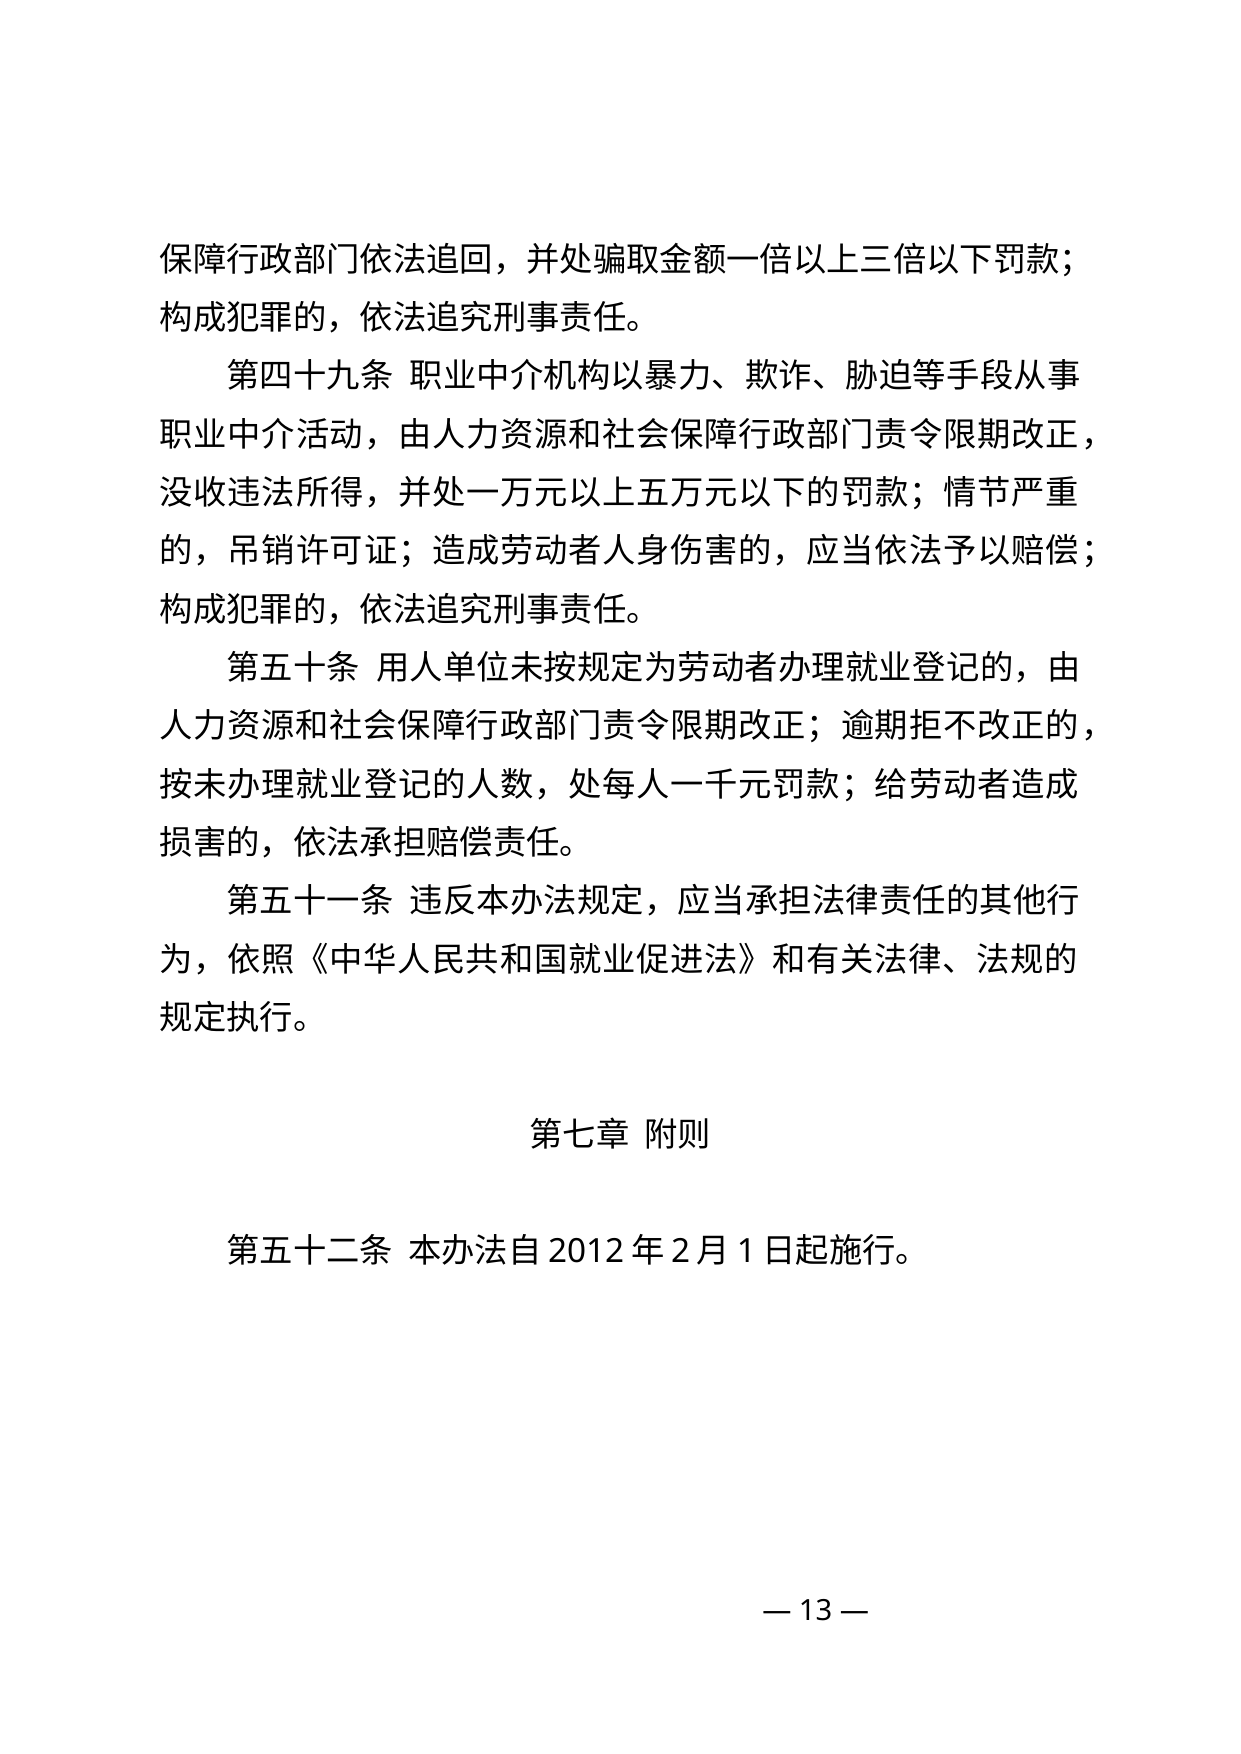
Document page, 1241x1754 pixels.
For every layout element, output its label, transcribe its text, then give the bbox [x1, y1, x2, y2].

text 第五十二条 本办法自2012年2月1日起施行。 [159, 1216, 1081, 1274]
text 第五十一条 违反本办法规定，应当承担法律责任的其他行为，依照《中华人民共和国就业促进法》和有关法律、法规的规定执行。 [159, 866, 1081, 1041]
text 第七章 附则 [159, 1099, 1081, 1158]
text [159, 224, 1081, 341]
text 第五十条 用人单位未按规定为劳动者办理就业登记的，由人力资源和社会保障行政部门责令限期改正；逾期拒不改正的，按未办理就业登记的人数，处每人一千元罚款；给劳动者造成损害的，依法承担赔偿责任。 [159, 633, 1081, 866]
text 第四十九条 职业中介机构以暴力、欺诈、胁迫等手段从事职业中介活动，由人力资源和社会保障行政部门责令限期改正，没收违法所得，并处一万元以上五万元以下的罚款；情节严重的，吊销许可证；造成劳动者人身伤害的，应当依法予以赔偿；构成犯罪的，依法追究刑事责任。 [159, 341, 1081, 633]
